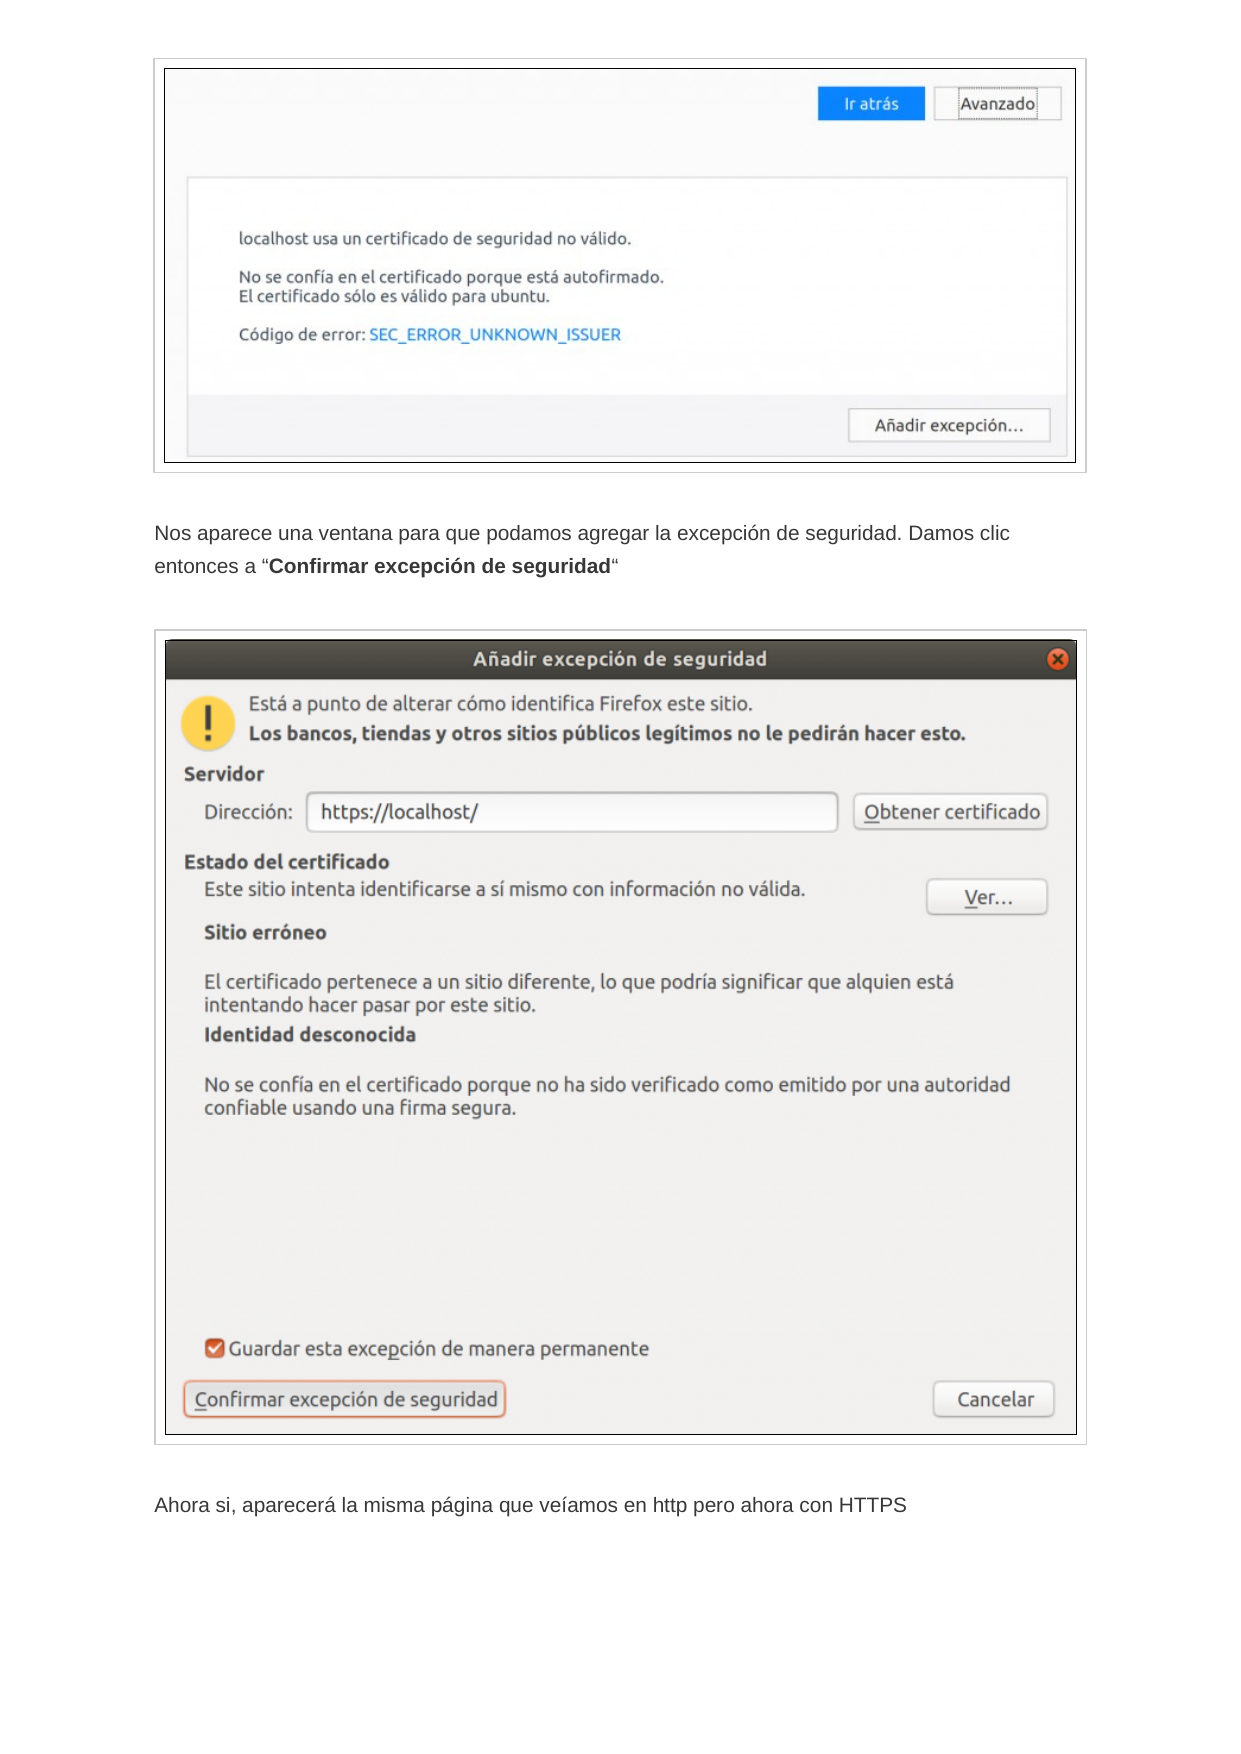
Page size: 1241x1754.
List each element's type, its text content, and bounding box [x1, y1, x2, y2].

text Ahora si, aparecerá la misma página que veíamos en http pero ahora con HTTPS [154, 1493, 1194, 1517]
text Nos aparece una ventana para que podamos agregar la excepción de seguridad. Damos clic entonces a “Confirmar excepción de seguridad“ [154, 521, 1038, 577]
picture [166, 641, 1076, 1434]
picture [165, 69, 1075, 462]
